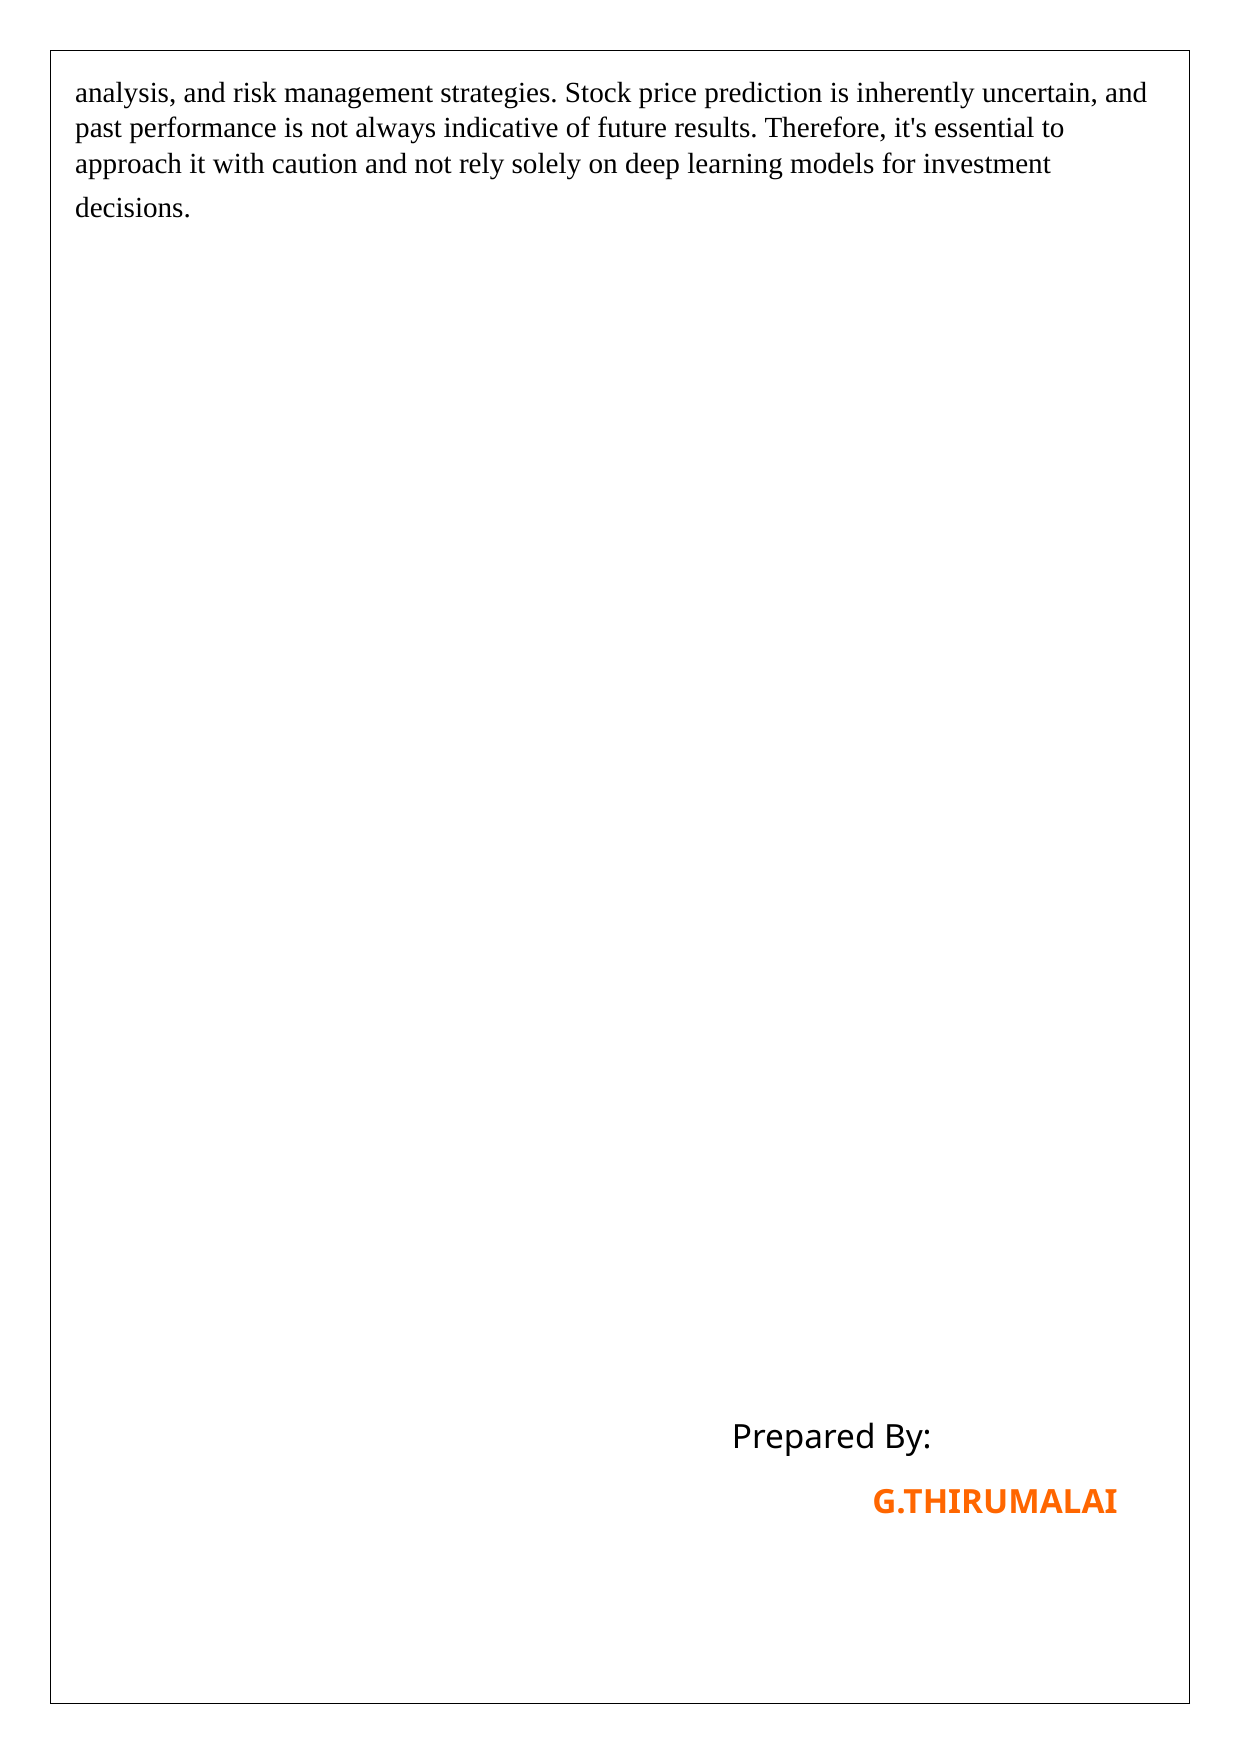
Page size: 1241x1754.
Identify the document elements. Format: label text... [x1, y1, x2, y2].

text G.THIRUMALAI [75, 1478, 1165, 1523]
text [75, 75, 1165, 228]
text Prepared By: [75, 1413, 1165, 1459]
